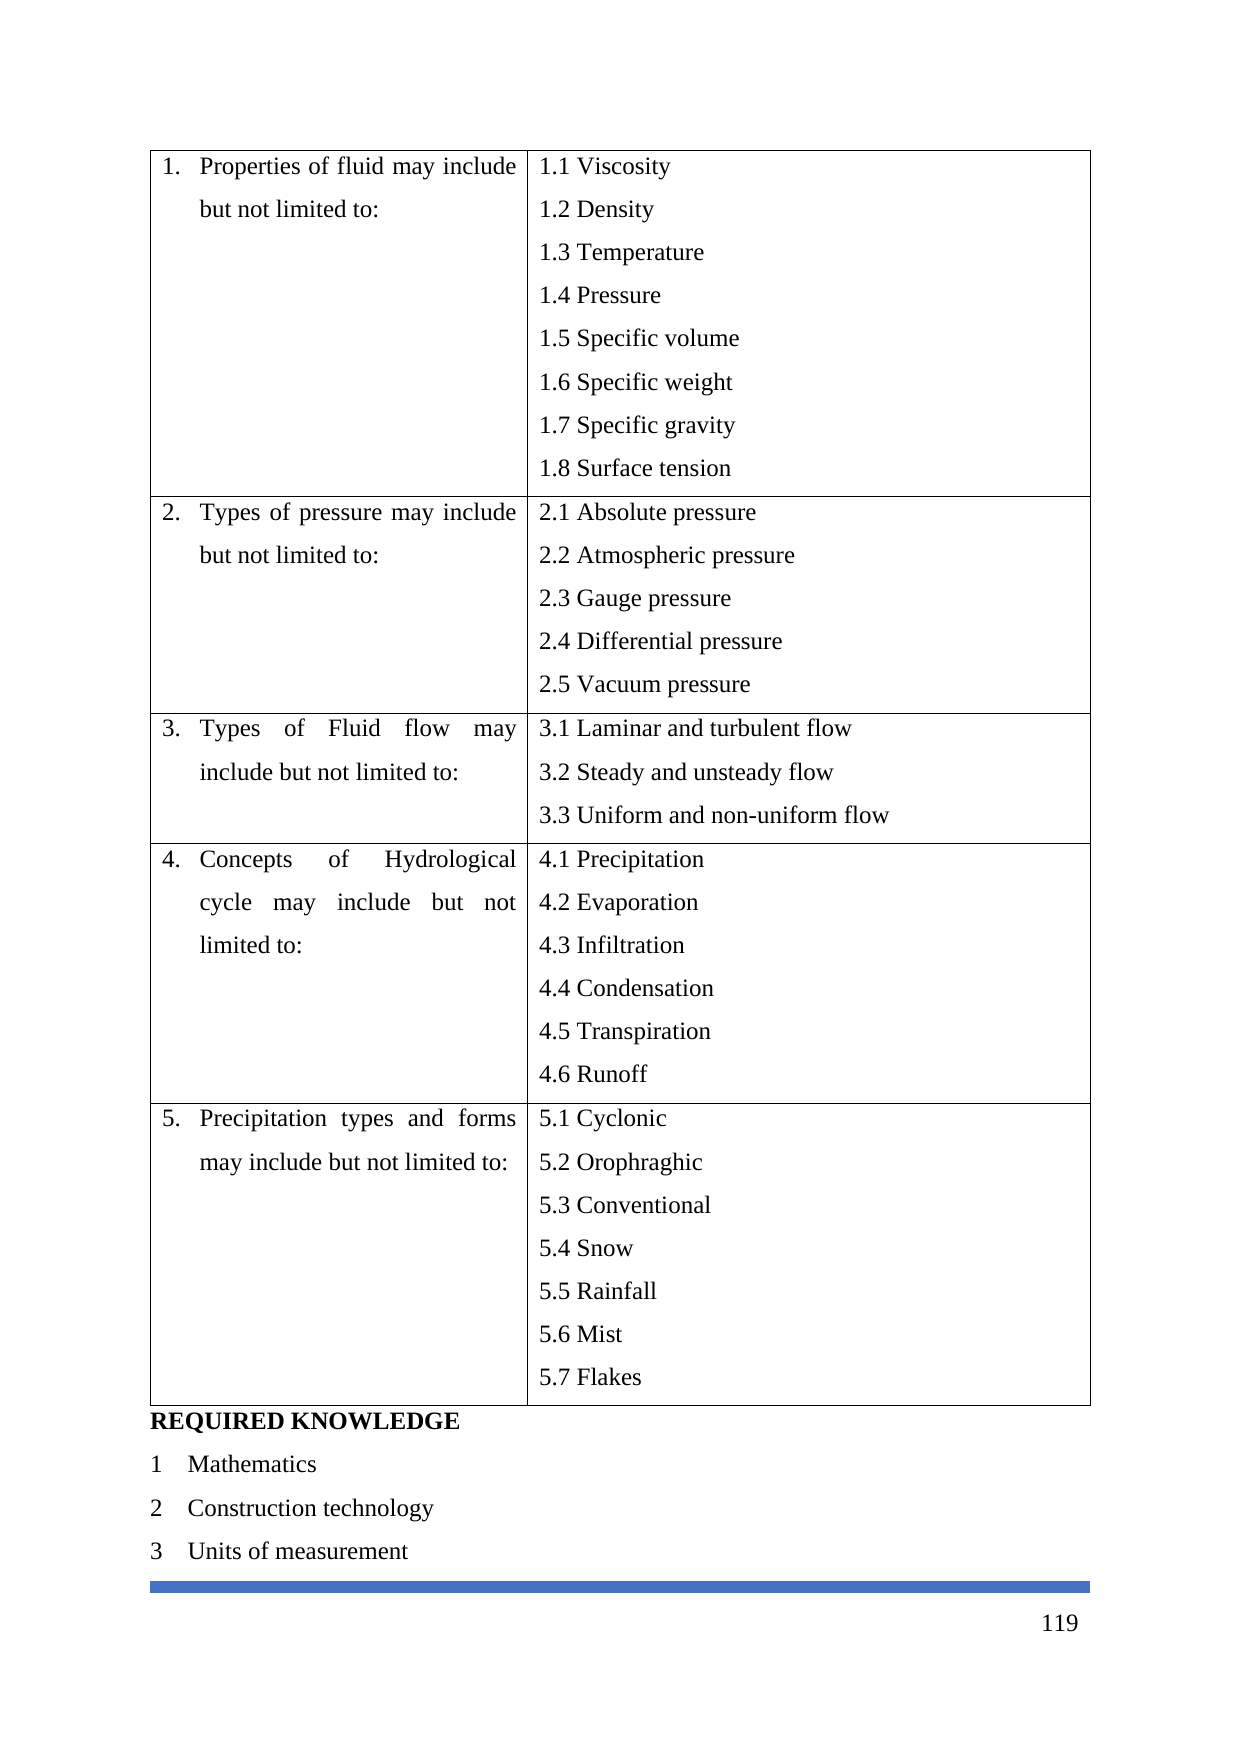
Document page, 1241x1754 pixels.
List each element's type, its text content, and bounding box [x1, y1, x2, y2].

table_cell Properties of fluid may include but not limited to: [151, 151, 527, 496]
table_cell Types of pressure may include but not limited to: [151, 497, 527, 712]
table_cell Absolute pressure Atmospheric pressure Gauge pressure Differential pressure Vacuum pressure [528, 497, 1090, 712]
table_cell Cyclonic Orophraghic Conventional Snow Rainfall Mist Flakes [528, 1104, 1090, 1405]
list Mathematics [150, 1449, 1090, 1478]
table_cell Concepts of Hydrological cycle may include but not limited to: [151, 844, 527, 1102]
table_cell Viscosity Density Temperature Pressure Specific volume Specific weight Specific gravity Surface tension [528, 151, 1090, 496]
list Units of measurement [150, 1536, 1090, 1564]
table_cell Types of Fluid flow may include but not limited to: [151, 714, 527, 843]
list Construction technology [150, 1493, 1090, 1521]
table_cell Precipitation Evaporation Infiltration Condensation Transpiration Runoff [528, 844, 1090, 1102]
table_cell Laminar and turbulent flow Steady and unsteady flow Uniform and non-uniform flow [528, 714, 1090, 843]
table_cell Precipitation types and forms may include but not limited to: [151, 1104, 527, 1405]
text REQUIRED KNOWLEDGE [150, 1406, 1090, 1435]
